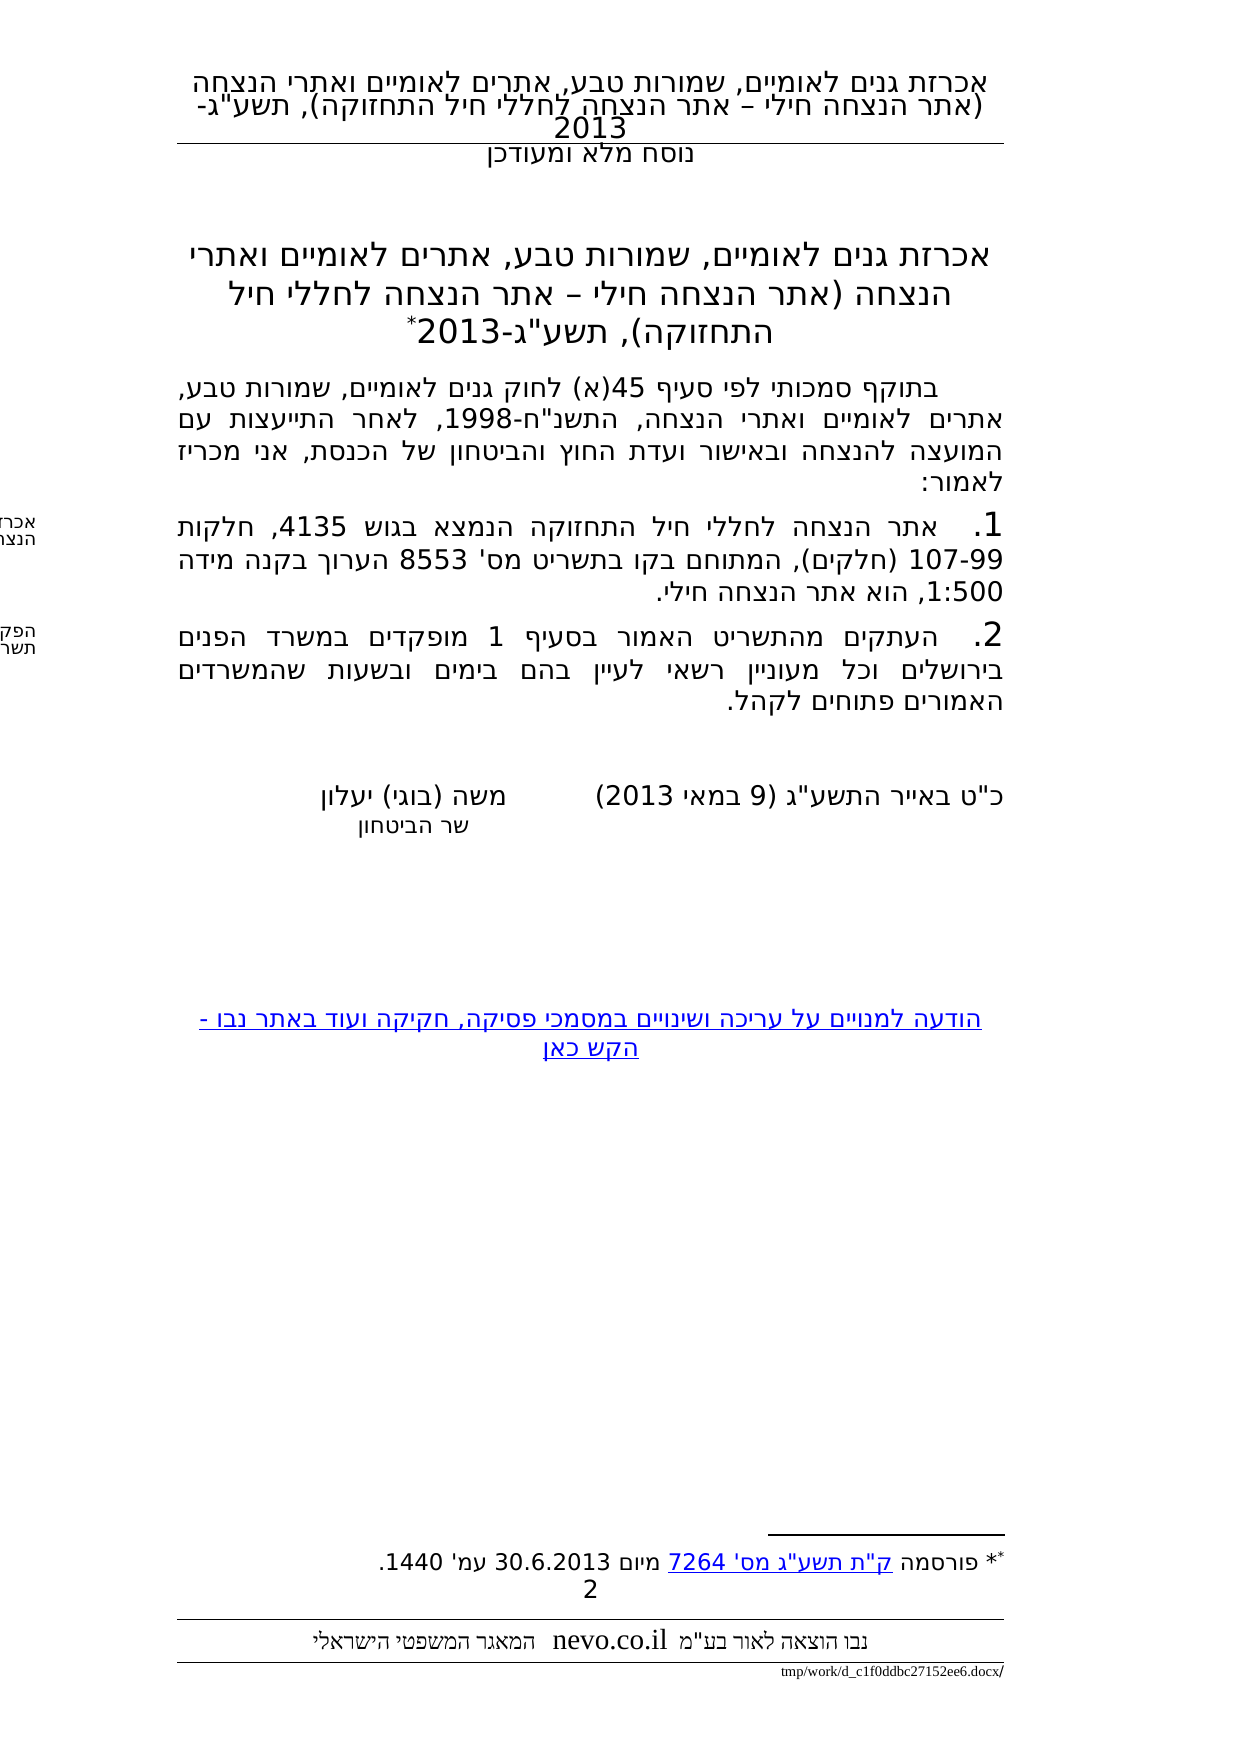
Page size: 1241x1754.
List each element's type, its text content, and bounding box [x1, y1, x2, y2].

text כ"ט באייר התשע"ג (9 במאי 2013) משה (בוגי) יעלון [177, 780, 1004, 812]
text 2. העתקים מהתשריט האמור בסעיף 1 מופקדים במשרד הפנים בירושלים וכל מעוניין רשאי לעיין בהם בימים ובשעות שהמשרדים האמורים פתוחים לקהל. [177, 615, 1004, 717]
text שר הביטחון [177, 812, 1004, 838]
text בתוקף סמכותי לפי סעיף 45(א) לחוק גנים לאומיים, שמורות טבע, אתרים לאומיים ואתרי הנצחה, התשנ"ח-1998, לאחר התייעצות עם המועצה להנצחה ובאישור ועדת החוץ והביטחון של הכנסת, אני מכריז לאמור: [177, 372, 1004, 498]
text הודעה למנויים על עריכה ושינויים במסמכי פסיקה, חקיקה ועוד באתר נבו - הקש כאן [177, 1004, 1004, 1062]
text 1. אתר הנצחה לחללי חיל התחזוקה הנמצא בגוש 4135, חלקות 107-99 (חלקים), המתוחם בקו בתשריט מס' 8553 הערוך בקנה מידה 1:500, הוא אתר הנצחה חילי. [177, 506, 1004, 608]
text אכרזת גנים לאומיים, שמורות טבע, אתרים לאומיים ואתרי הנצחה (אתר הנצחה חילי – אתר הנצחה לחללי חיל התחזוקה), תשע"ג-2013* [177, 235, 1004, 352]
